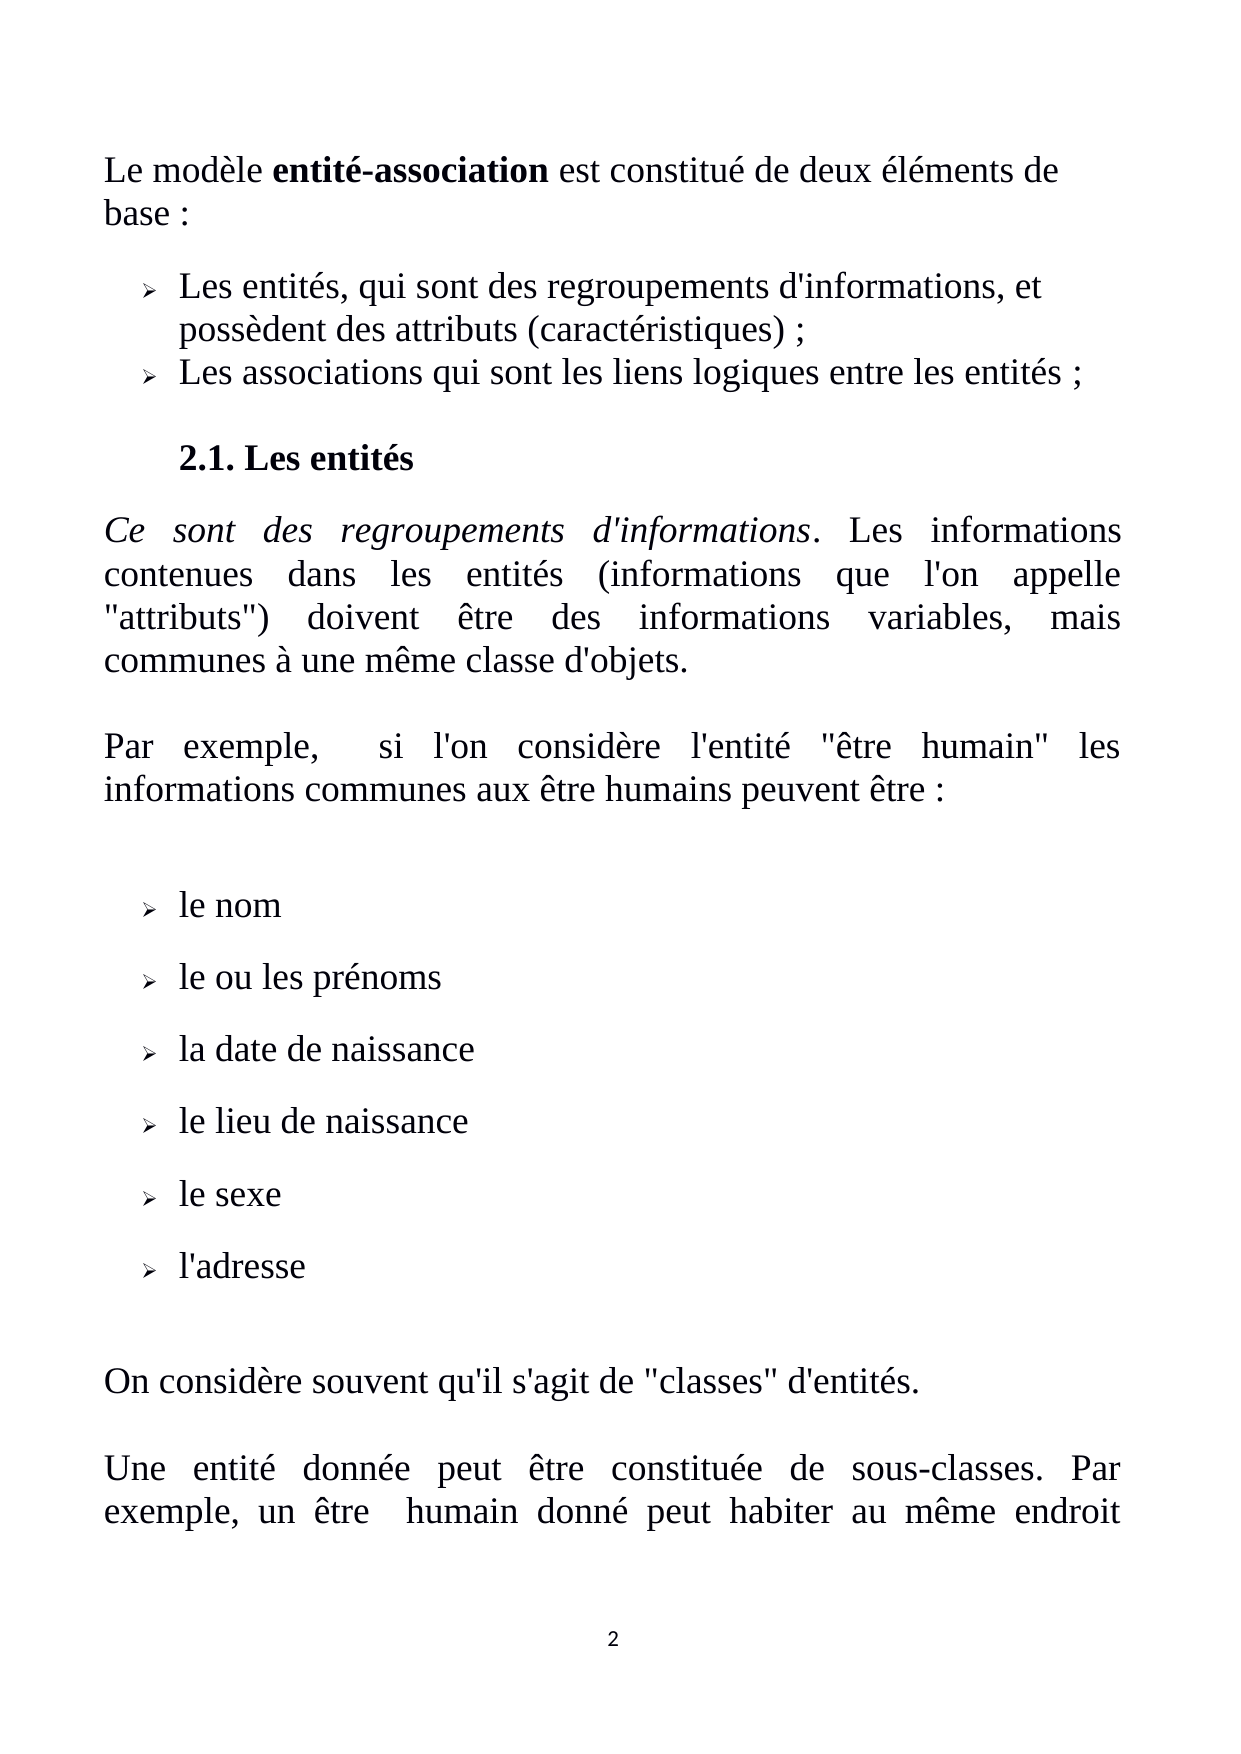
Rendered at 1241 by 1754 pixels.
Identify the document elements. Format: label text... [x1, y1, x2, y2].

text Par exemple, si l'on considère l'entité "être humain" les informations communes aux être humains peuvent être : [103, 723, 1122, 810]
text On considère souvent qu'il s'agit de "classes" d'entités. [103, 1359, 1122, 1402]
list le sexe [141, 1171, 1122, 1214]
list l'adresse [141, 1243, 1122, 1287]
list le nom [141, 882, 1122, 925]
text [103, 1445, 1122, 1531]
list Les entités, qui sont des regroupements d'informations, et possèdent des attributs (caractéristiques) ; [141, 263, 1122, 349]
text Ce sont des regroupements d'informations. Les informations contenues dans les entités (informations que l'on appelle "attributs") doivent être des informations variables, mais communes à une même classe d'objets. [103, 508, 1122, 680]
list le lieu de naissance [141, 1099, 1122, 1142]
list le ou les prénoms [141, 954, 1122, 997]
list la date de naissance [141, 1027, 1122, 1070]
list Les associations qui sont les liens logiques entre les entités ; [141, 349, 1122, 392]
list 2.1. Les entités [178, 436, 1122, 479]
text Le modèle entité-association est constitué de deux éléments de base : [103, 148, 1122, 234]
